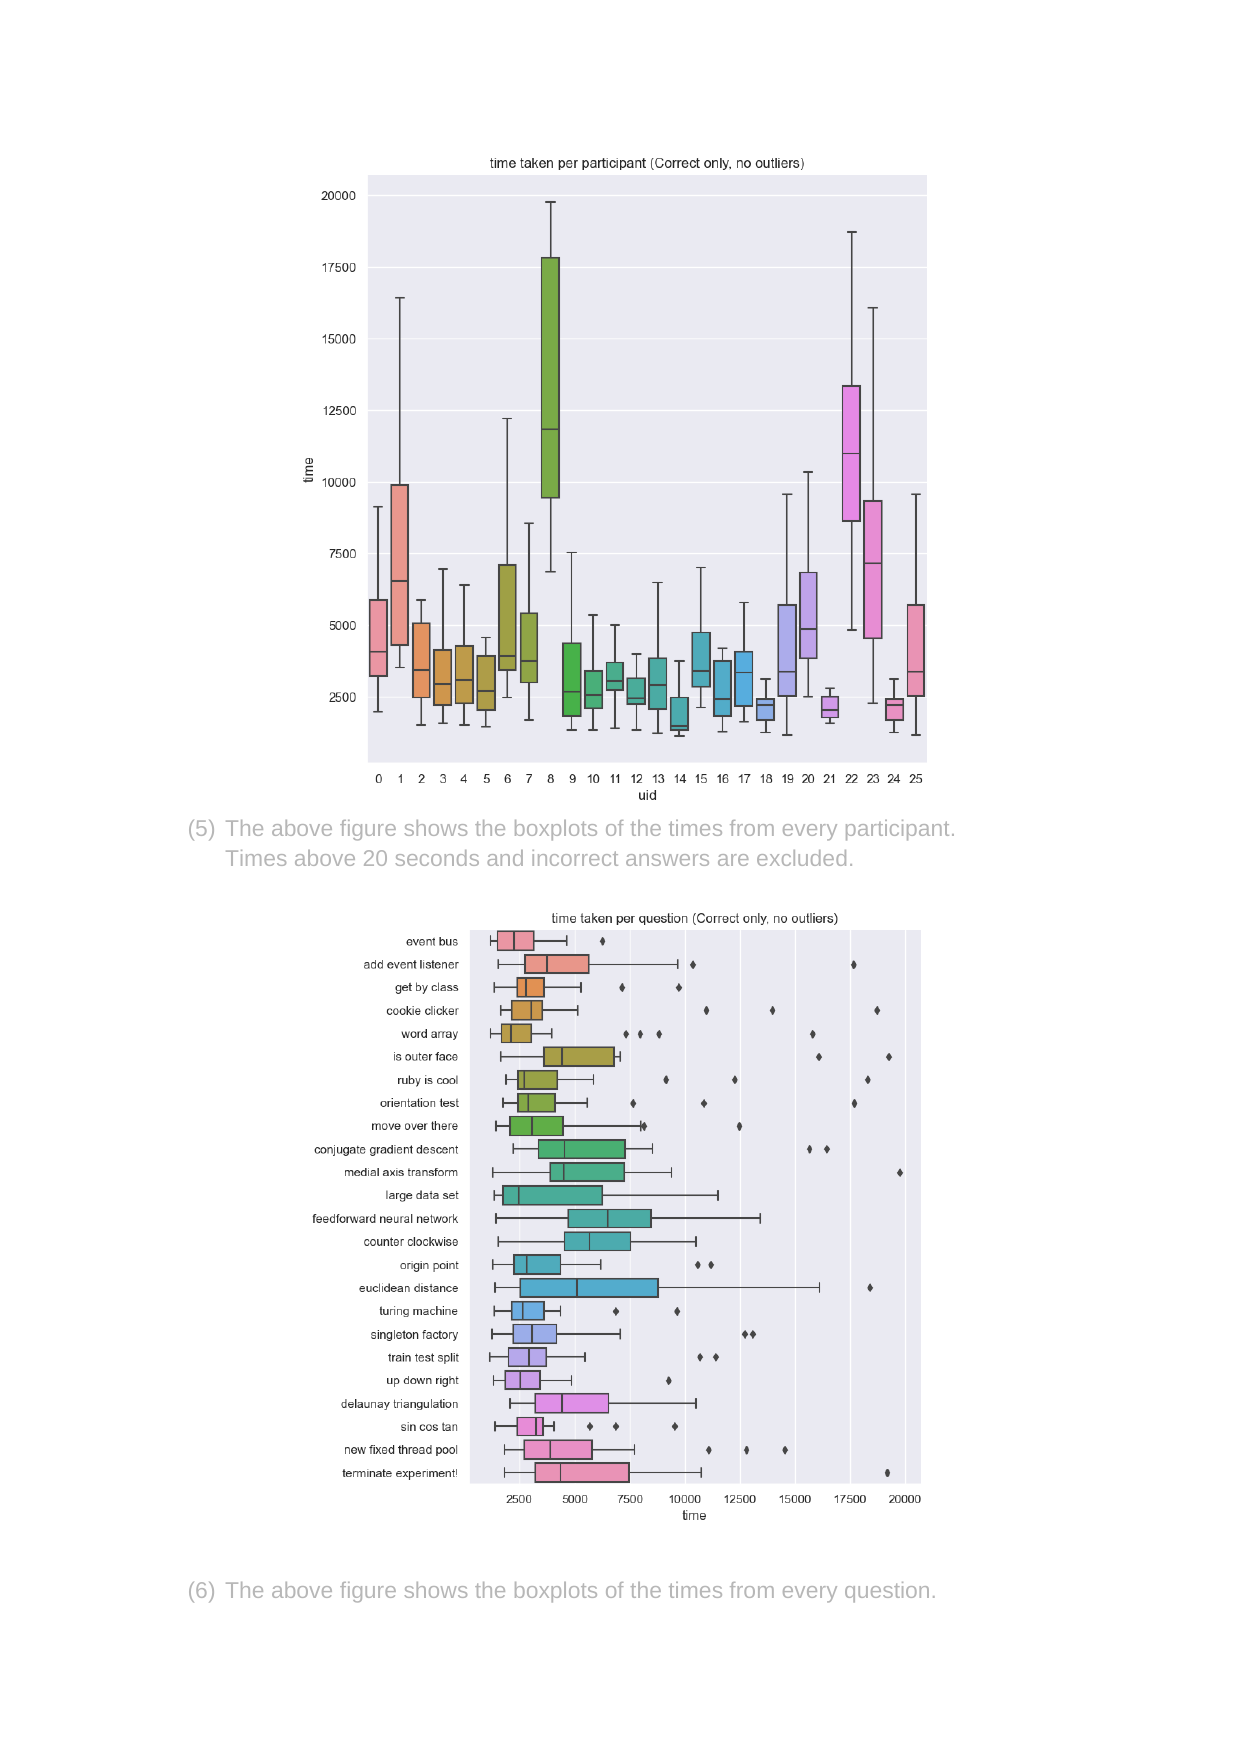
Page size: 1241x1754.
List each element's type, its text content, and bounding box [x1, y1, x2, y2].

list The above figure shows the boxplots of the times from every question. [187, 1577, 1090, 1603]
text Times above 20 seconds and incorrect answers are excluded. [225, 845, 1090, 871]
list The above figure shows the boxplots of the times from every participant. [187, 815, 1090, 841]
picture [309, 905, 932, 1573]
picture [288, 150, 953, 811]
